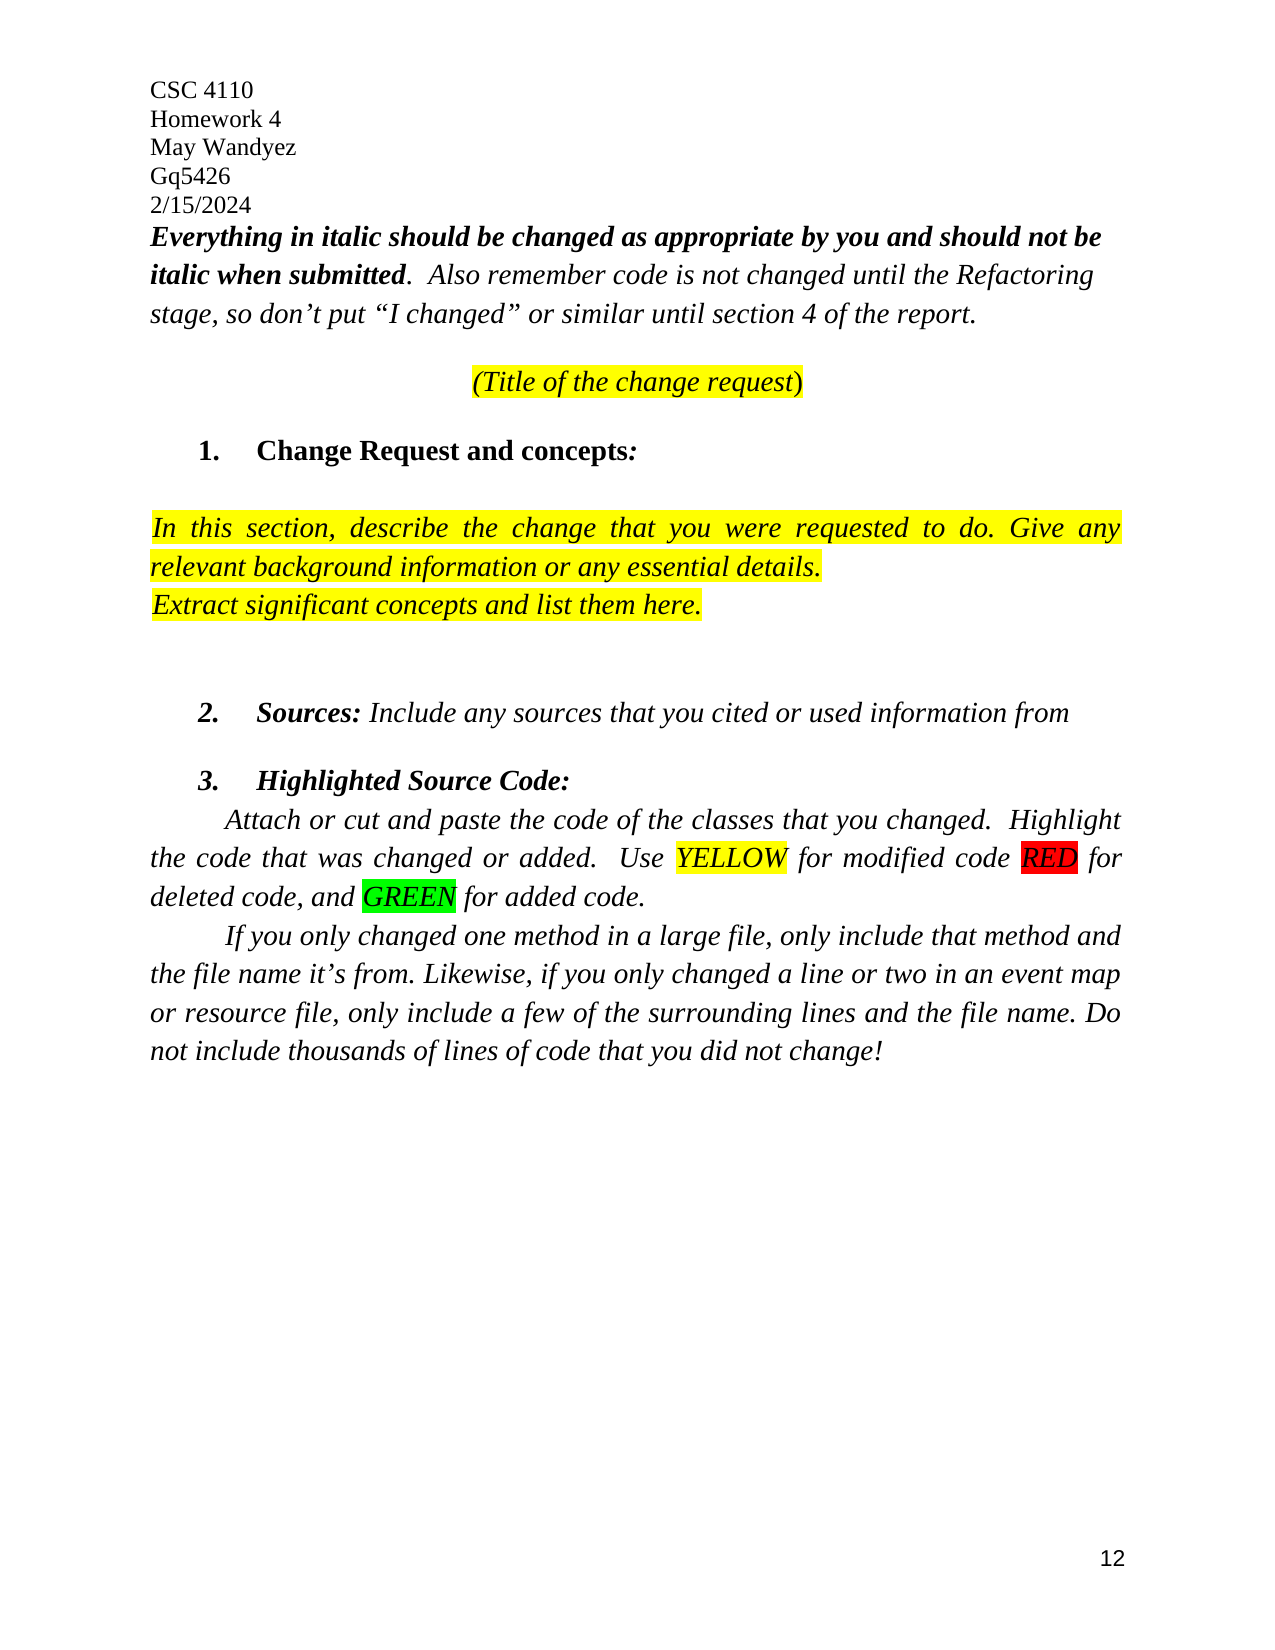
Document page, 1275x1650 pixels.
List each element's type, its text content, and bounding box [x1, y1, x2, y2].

text Everything in italic should be changed as appropriate by you and should not be italic when submitted. Also remember code is not changed until the Refactoring stage, so don’t put “I changed” or similar until section 4 of the report. [150, 219, 1125, 329]
text If you only changed one method in a large file, only include that method and the file name it’s from. Likewise, if you only changed a line or two in an event map or resource file, only include a few of the surrounding lines and the file name. Do not include thousands of lines of code that you did not change! [150, 918, 1125, 1067]
text Attach or cut and paste the code of the classes that you changed. Highlight the code that was changed or added. Use YELLOW for modified code RED for deleted code, and GREEN for added code. [150, 802, 1125, 913]
text 1. Change Request and concepts: [198, 433, 1125, 467]
text Extract significant concepts and list them here. [150, 587, 1125, 621]
text In this section, describe the change that you were requested to do. Give any relevant background information or any essential details. [150, 510, 1125, 582]
text (Title of the change request) [150, 364, 1125, 398]
text 3. Highlighted Source Code: [198, 763, 1125, 797]
text 2. Sources: Include any sources that you cited or used information from [198, 695, 1125, 728]
